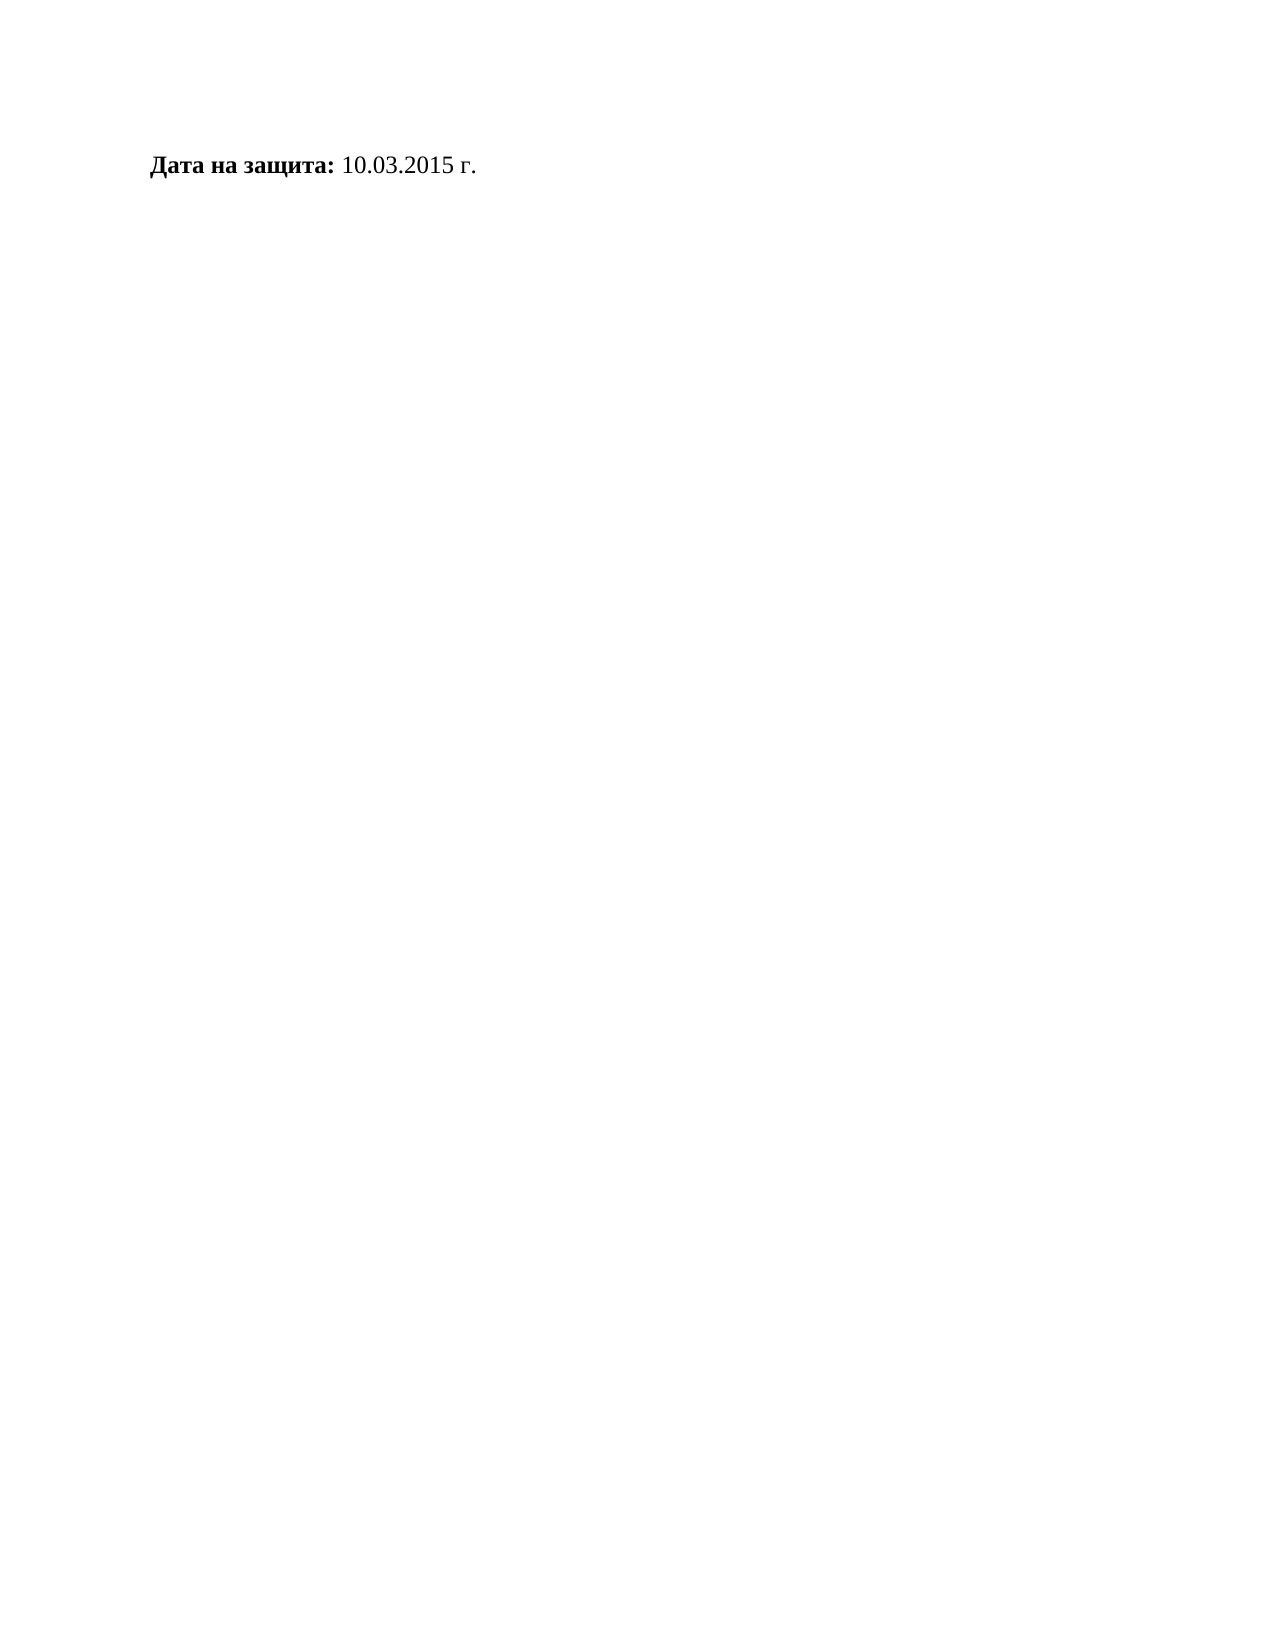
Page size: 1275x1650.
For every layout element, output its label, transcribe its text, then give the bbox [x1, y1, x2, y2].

text Дата на защита: 10.03.2015 г. [150, 150, 1125, 179]
